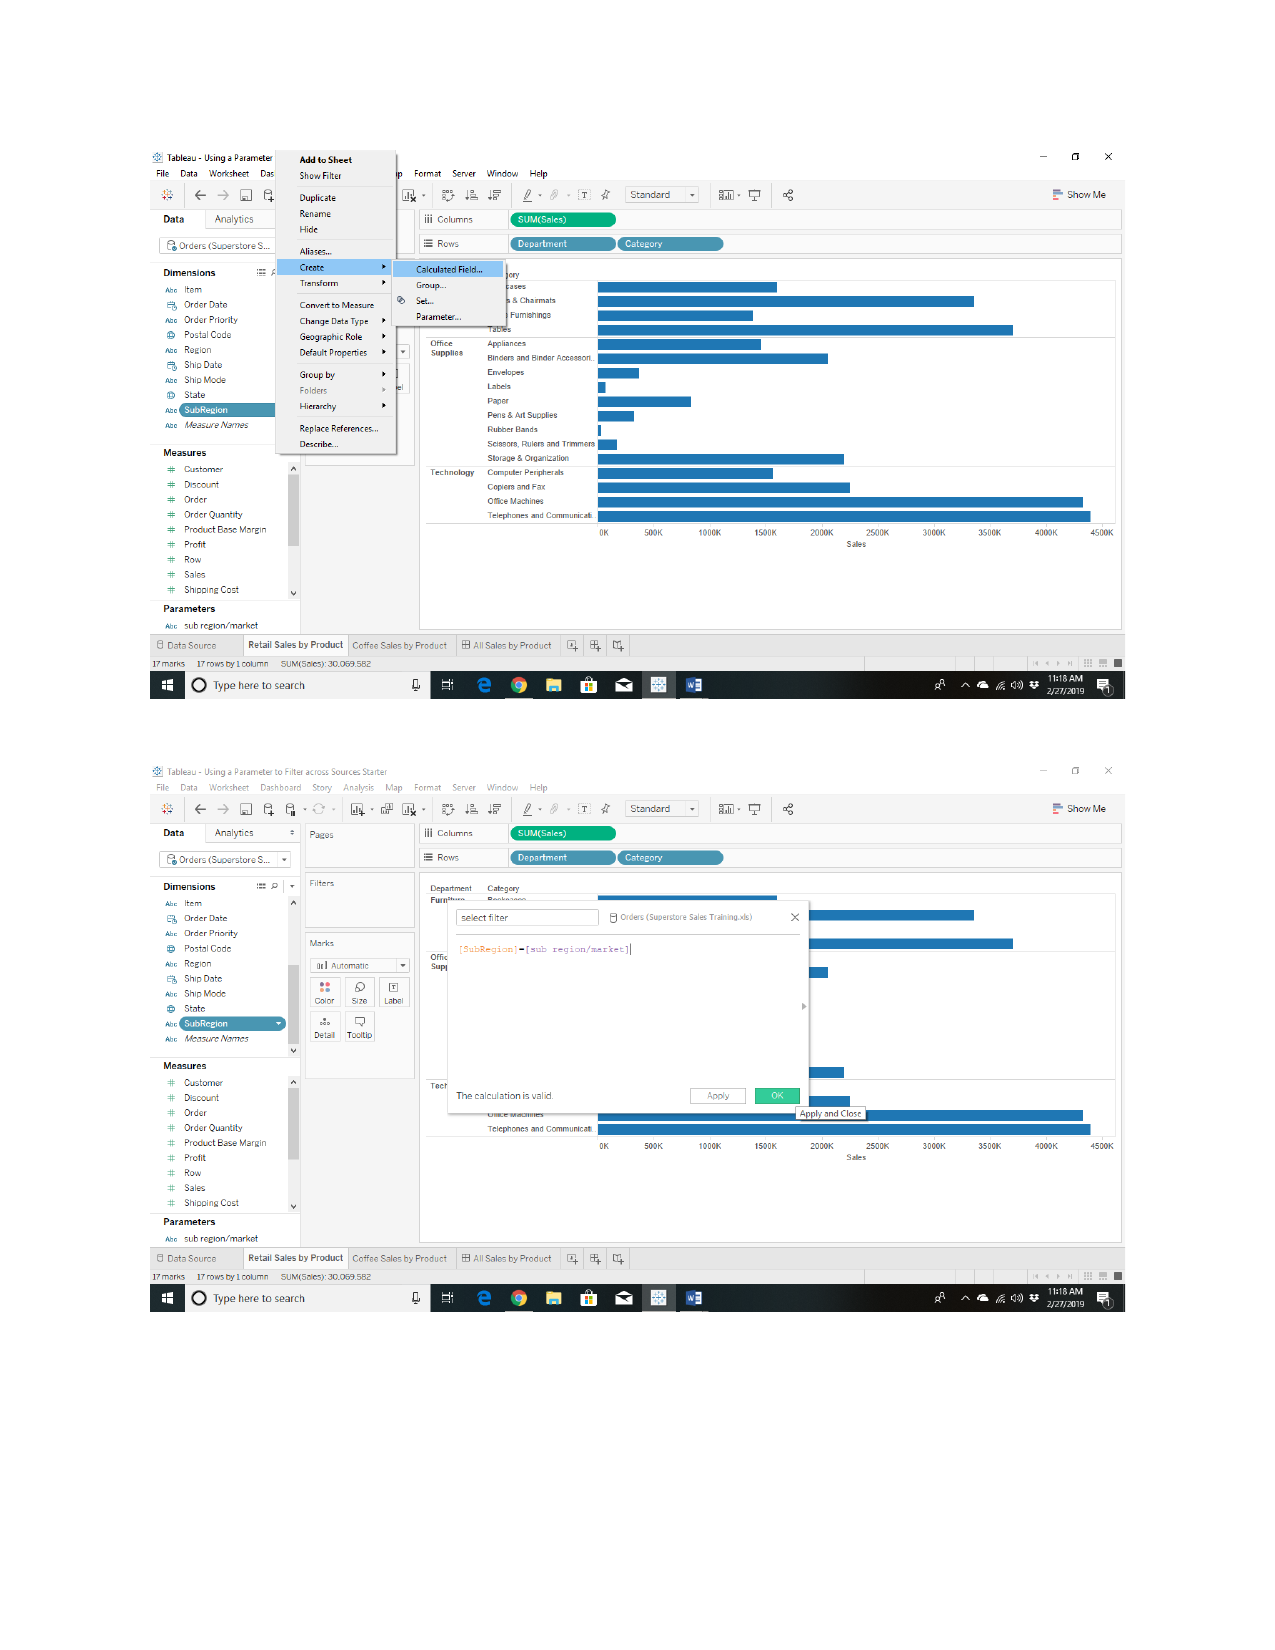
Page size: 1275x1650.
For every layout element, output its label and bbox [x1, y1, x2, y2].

picture [150, 763, 1125, 1312]
picture [150, 150, 1125, 699]
